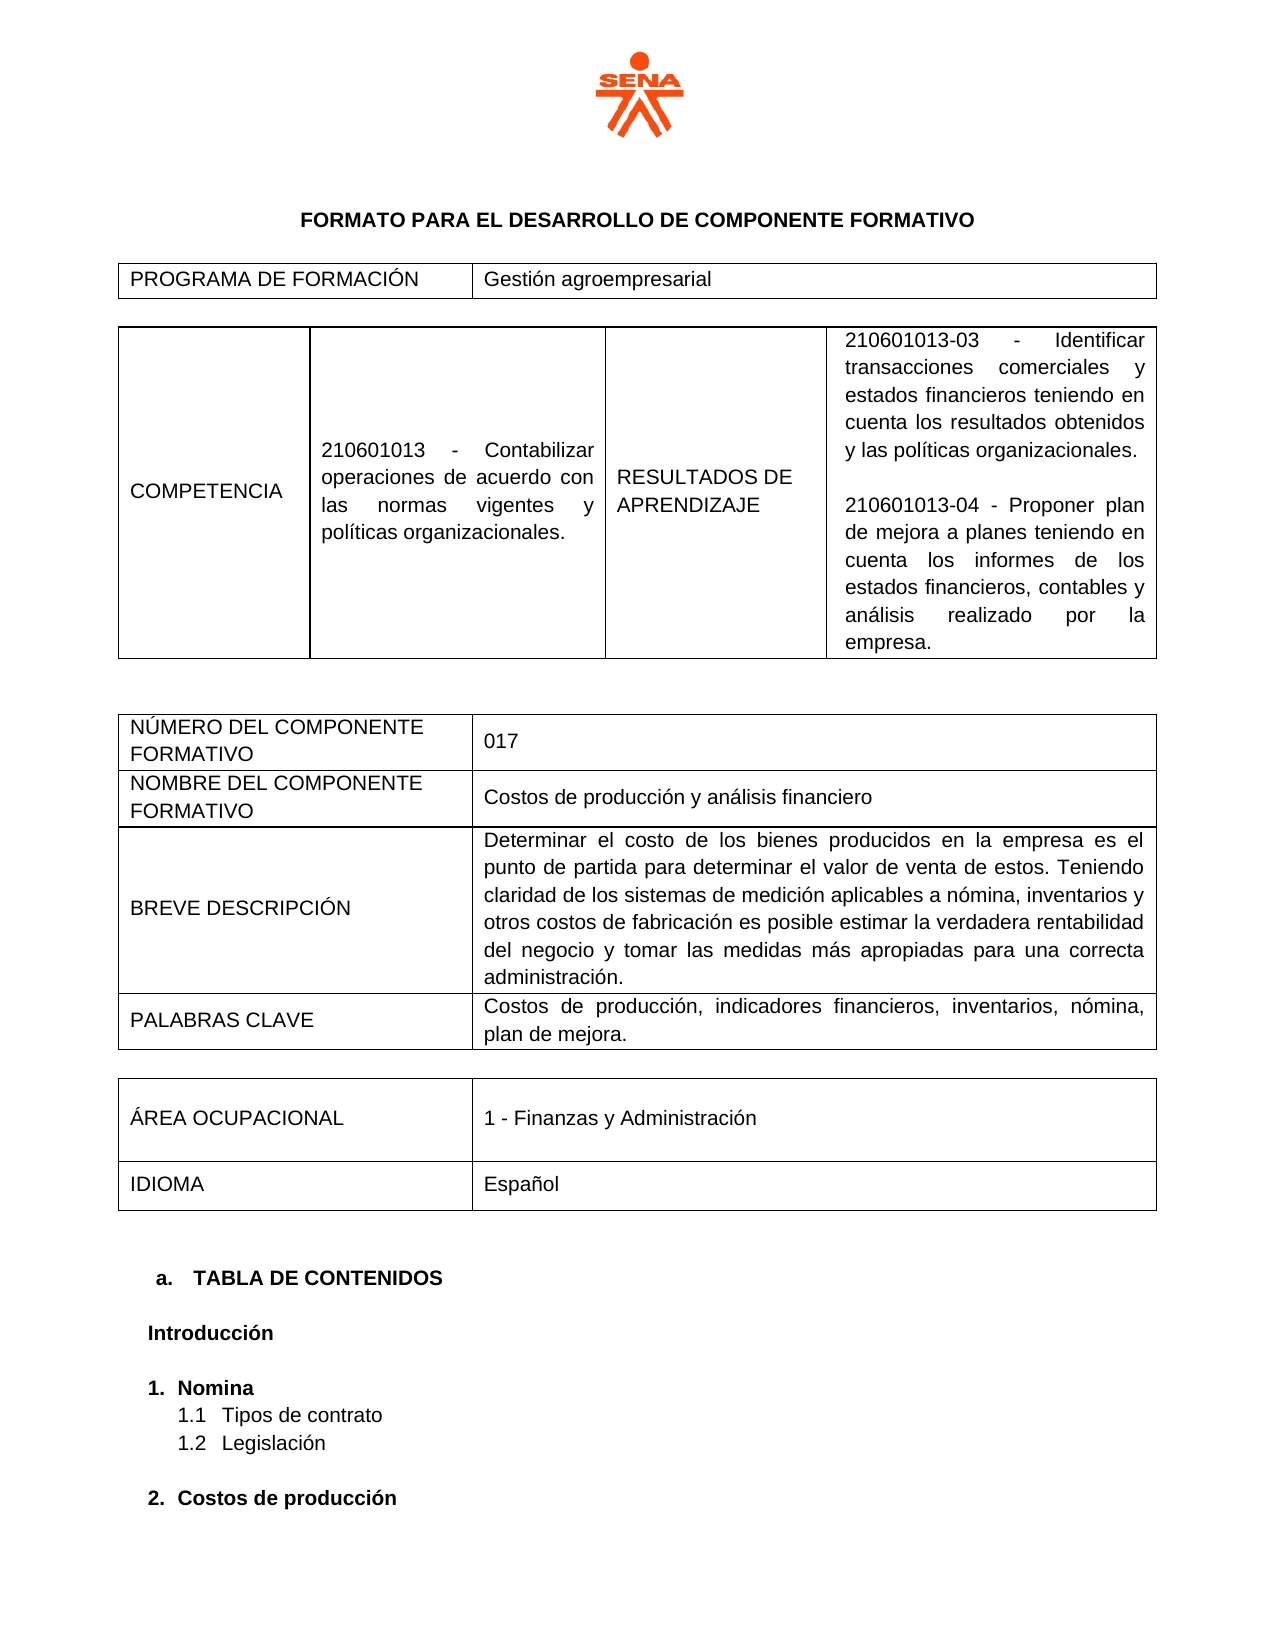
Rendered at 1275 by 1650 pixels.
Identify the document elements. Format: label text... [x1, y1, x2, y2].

picture [585, 48, 690, 142]
table_header 017 [473, 715, 1156, 770]
list TABLA DE CONTENIDOS [156, 1266, 1157, 1290]
table_header RESULTADOS DE APRENDIZAJE [606, 328, 826, 658]
table_header PROGRAMA DE FORMACIÓN [119, 264, 472, 298]
table_header NÚMERO DEL COMPONENTE FORMATIVO [119, 715, 472, 770]
text Introducción [148, 1321, 1157, 1345]
text FORMATO PARA EL DESARROLLO DE COMPONENTE FORMATIVO [118, 207, 1157, 231]
list Nomina [148, 1376, 1157, 1400]
list Costos de producción [148, 1486, 1157, 1510]
table_header COMPETENCIA [119, 328, 309, 658]
table_cell NOMBRE DEL COMPONENTE FORMATIVO [119, 771, 472, 826]
table_cell Español [473, 1162, 1156, 1210]
table_header Gestión agroempresarial [473, 264, 1156, 298]
table_header ÁREA OCUPACIONAL [119, 1079, 472, 1161]
table_cell Determinar el costo de los bienes producidos en la empresa es el punto de partida para determinar el valor de venta de estos. Teniendo claridad de los sistemas de medición aplicables a nómina, inventarios y otros costos de fabricación es posible estimar la verdadera rentabilidad del negocio y tomar las medidas más apropiadas para una correcta administración. [473, 828, 1156, 993]
list Tipos de contrato [177, 1403, 1157, 1427]
table_cell BREVE DESCRIPCIÓN [119, 828, 472, 993]
table_header 1 - Finanzas y Administración [473, 1079, 1156, 1161]
table_header 210601013-03 - Identificar transacciones comerciales y estados financieros teniendo en cuenta los resultados obtenidos y las políticas organizacionales. 210601013-04 - Proponer plan de mejora a planes teniendo en cuenta los informes de los estados financieros, contables y análisis realizado por la empresa. [827, 328, 1156, 658]
table_header 210601013 - Contabilizar operaciones de acuerdo con las normas vigentes y políticas organizacionales. [311, 328, 605, 658]
table_cell Costos de producción, indicadores financieros, inventarios, nómina, plan de mejora. [473, 994, 1156, 1049]
table_cell Costos de producción y análisis financiero [473, 771, 1156, 826]
table_cell PALABRAS CLAVE [119, 994, 472, 1049]
list Legislación [177, 1431, 1157, 1455]
table_cell IDIOMA [119, 1162, 472, 1210]
